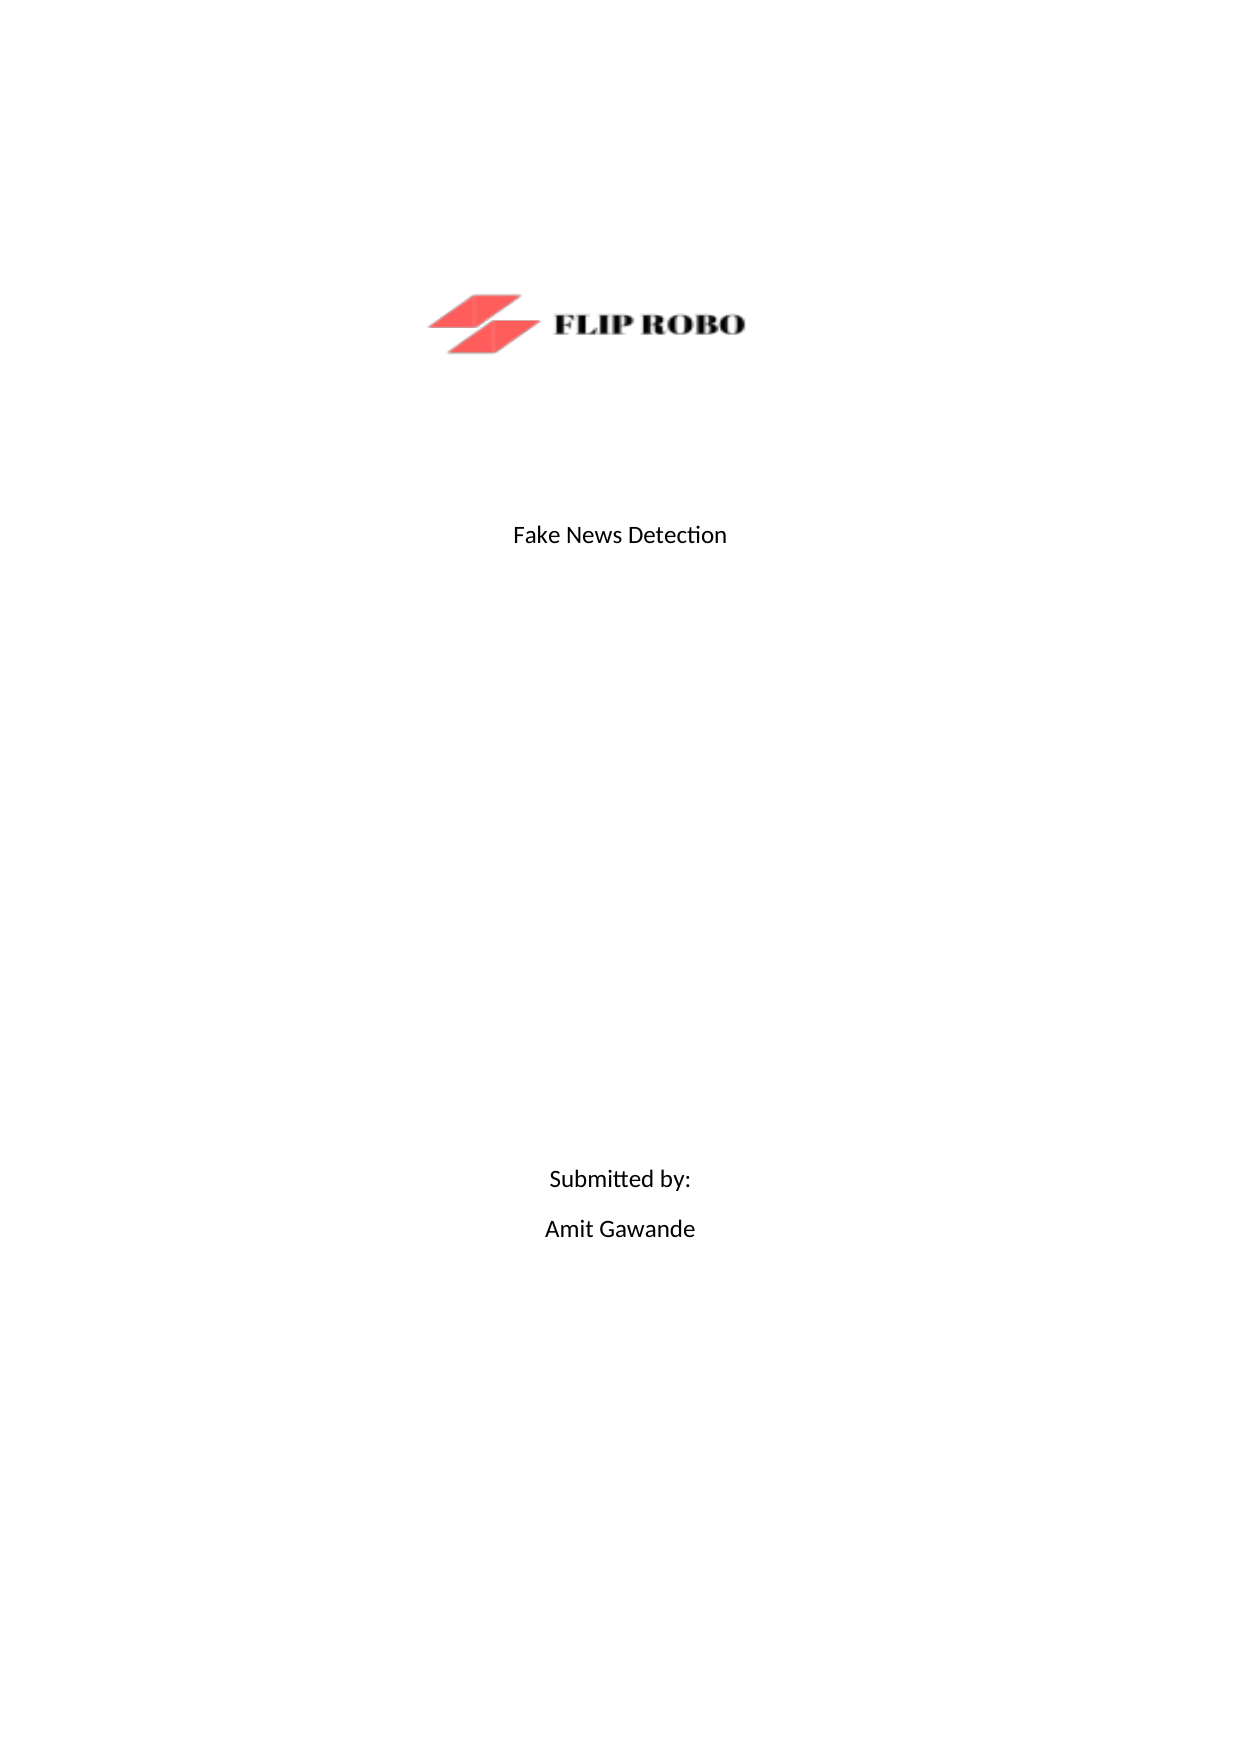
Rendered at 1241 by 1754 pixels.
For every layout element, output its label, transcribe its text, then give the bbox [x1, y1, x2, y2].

text Fake News Detection [150, 519, 1090, 549]
picture [379, 150, 861, 500]
text Amit Gawande [150, 1213, 1090, 1243]
text Submitted by: [150, 1163, 1090, 1194]
